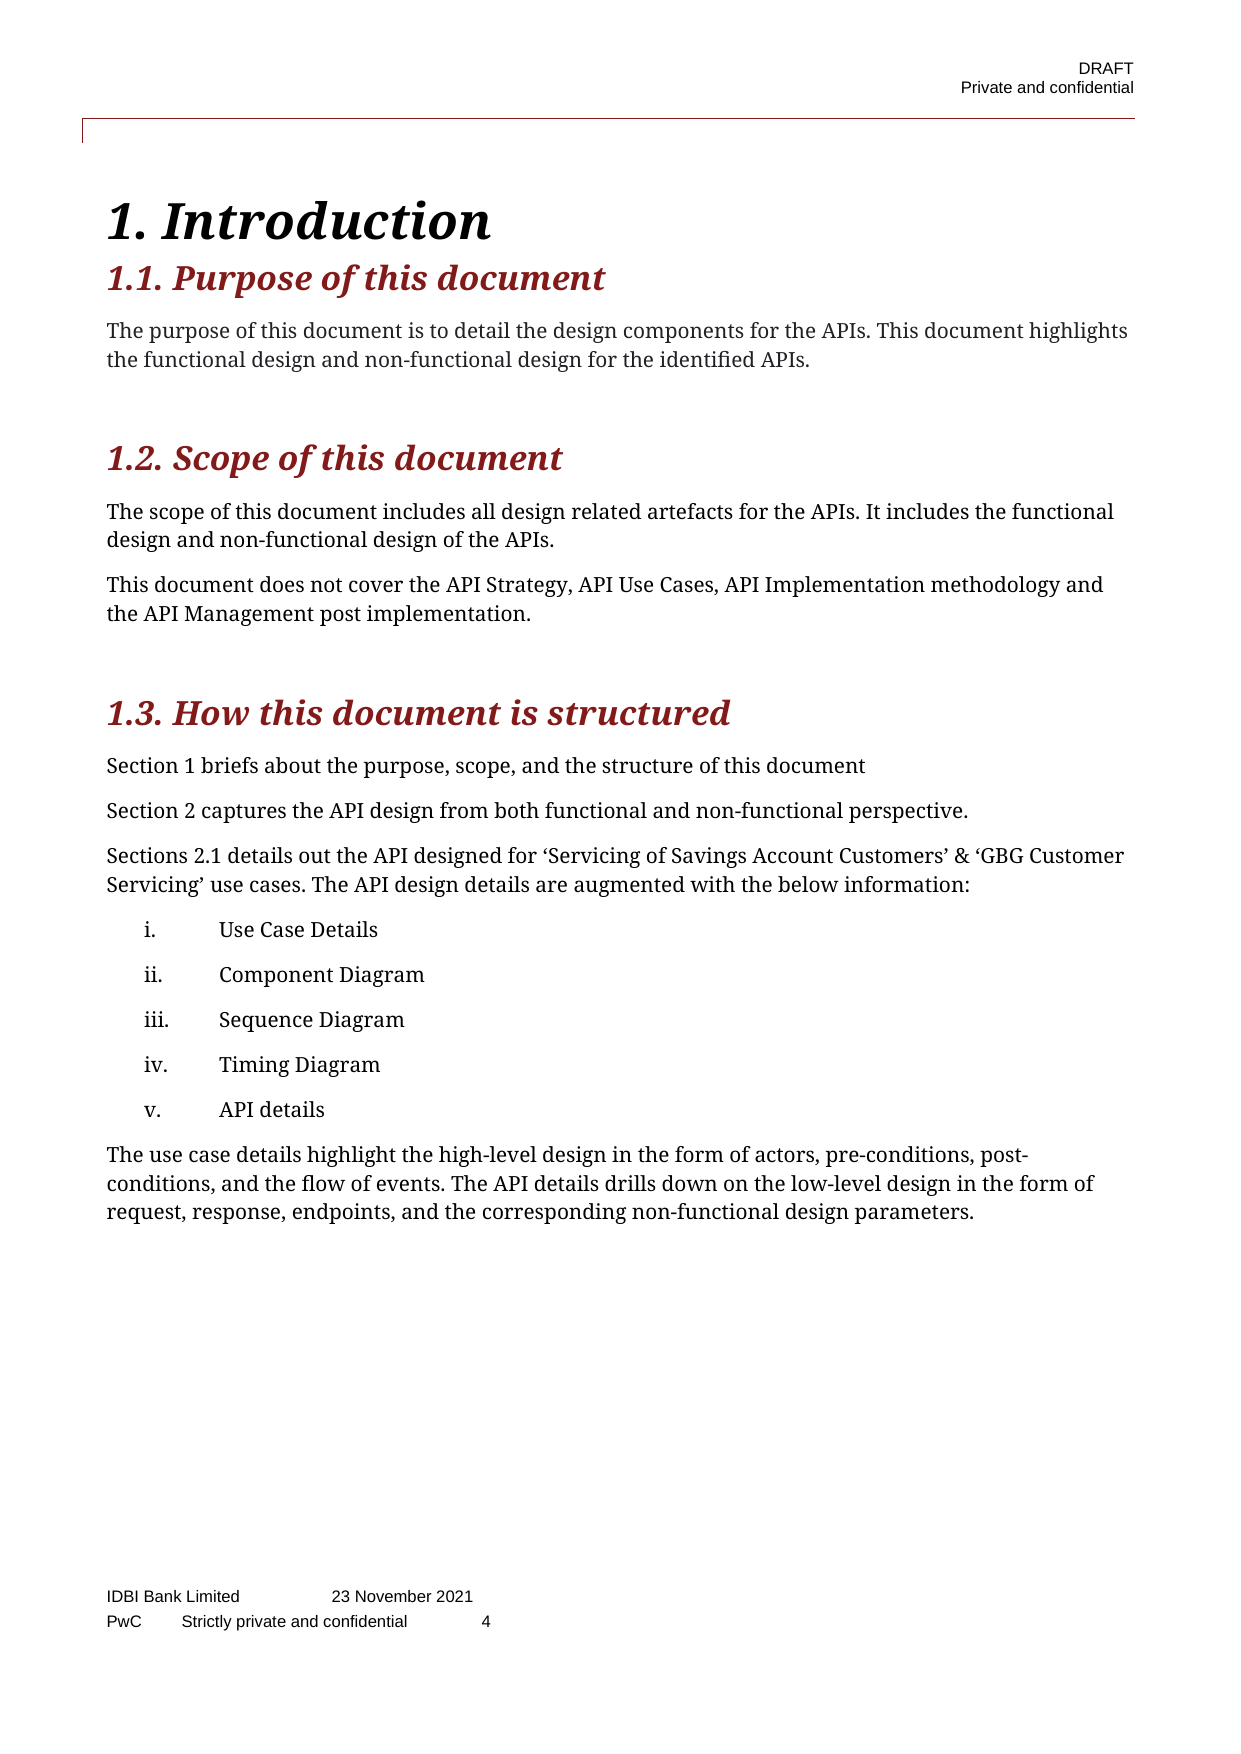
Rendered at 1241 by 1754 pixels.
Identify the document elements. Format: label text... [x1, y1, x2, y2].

text The use case details highlight the high-level design in the form of actors, pre-conditions, post-conditions, and the flow of events. The API details drills down on the low-level design in the form of request, response, endpoints, and the corresponding non-functional design parameters. [106, 1141, 1134, 1226]
subtitle Introduction [106, 186, 1134, 254]
list Sequence Diagram [144, 1005, 1134, 1034]
list Component Diagram [144, 960, 1134, 989]
list Use Case Details [144, 915, 1134, 943]
text Sections 2.1 details out the API designed for ‘Servicing of Savings Account Customers’ & ‘GBG Customer Servicing’ use cases. The API design details are augmented with the below information: [106, 842, 1134, 898]
text Section 1 briefs about the purpose, scope, and the structure of this document [106, 751, 1134, 780]
subtitle Scope of this document [106, 435, 1134, 480]
text The purpose of this document is to detail the design components for the APIs. This document highlights the functional design and non-functional design for the identified APIs. [811, 316, 1134, 373]
text The scope of this document includes all design related artefacts for the APIs. It includes the functional design and non-functional design of the APIs. [106, 497, 1134, 554]
list API details [144, 1096, 1134, 1124]
subtitle Purpose of this document [106, 254, 1134, 300]
text This document does not cover the API Strategy, API Use Cases, API Implementation methodology and the API Management post implementation. [106, 571, 1134, 627]
text Section 2 captures the API design from both functional and non-functional perspective. [106, 796, 1134, 825]
list Timing Diagram [144, 1050, 1134, 1079]
subtitle How this document is structured [106, 689, 1134, 735]
